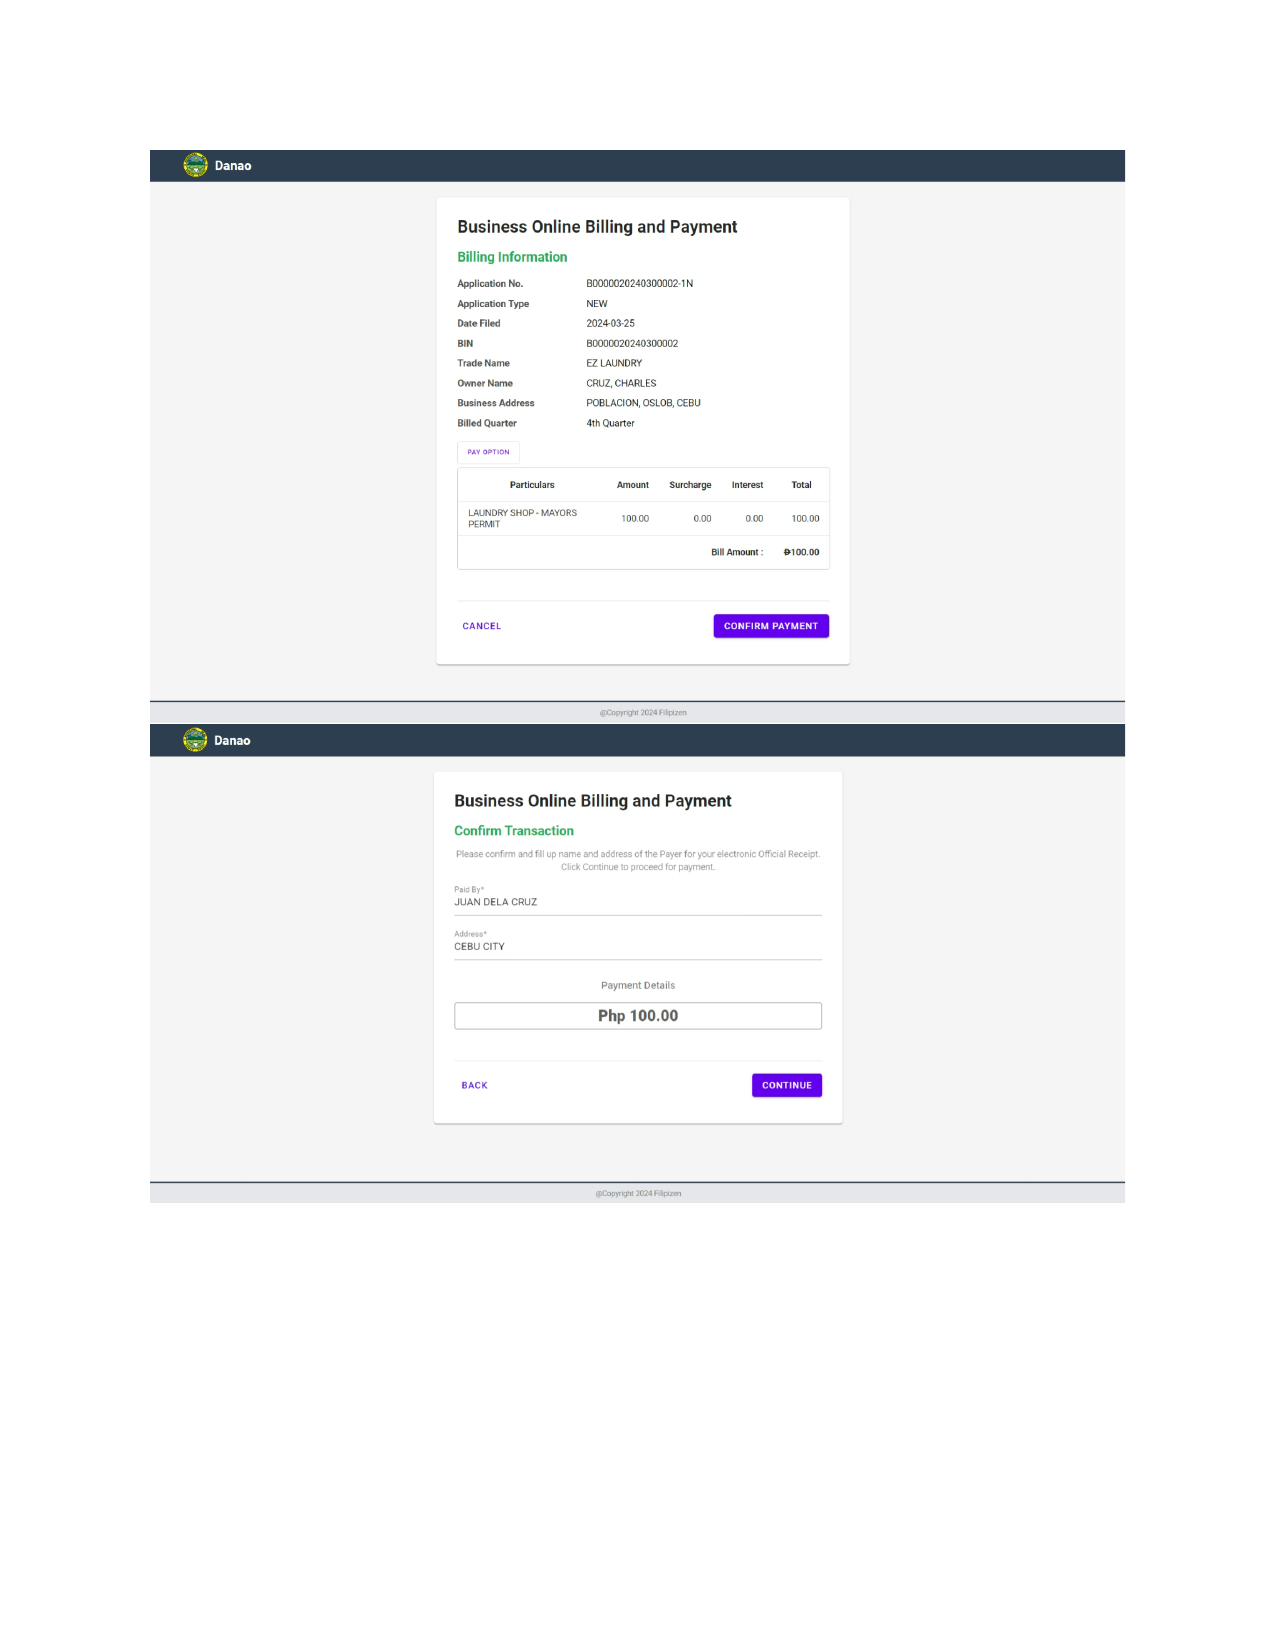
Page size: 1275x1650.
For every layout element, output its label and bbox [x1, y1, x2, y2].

picture [150, 150, 1125, 723]
picture [150, 724, 1125, 1203]
